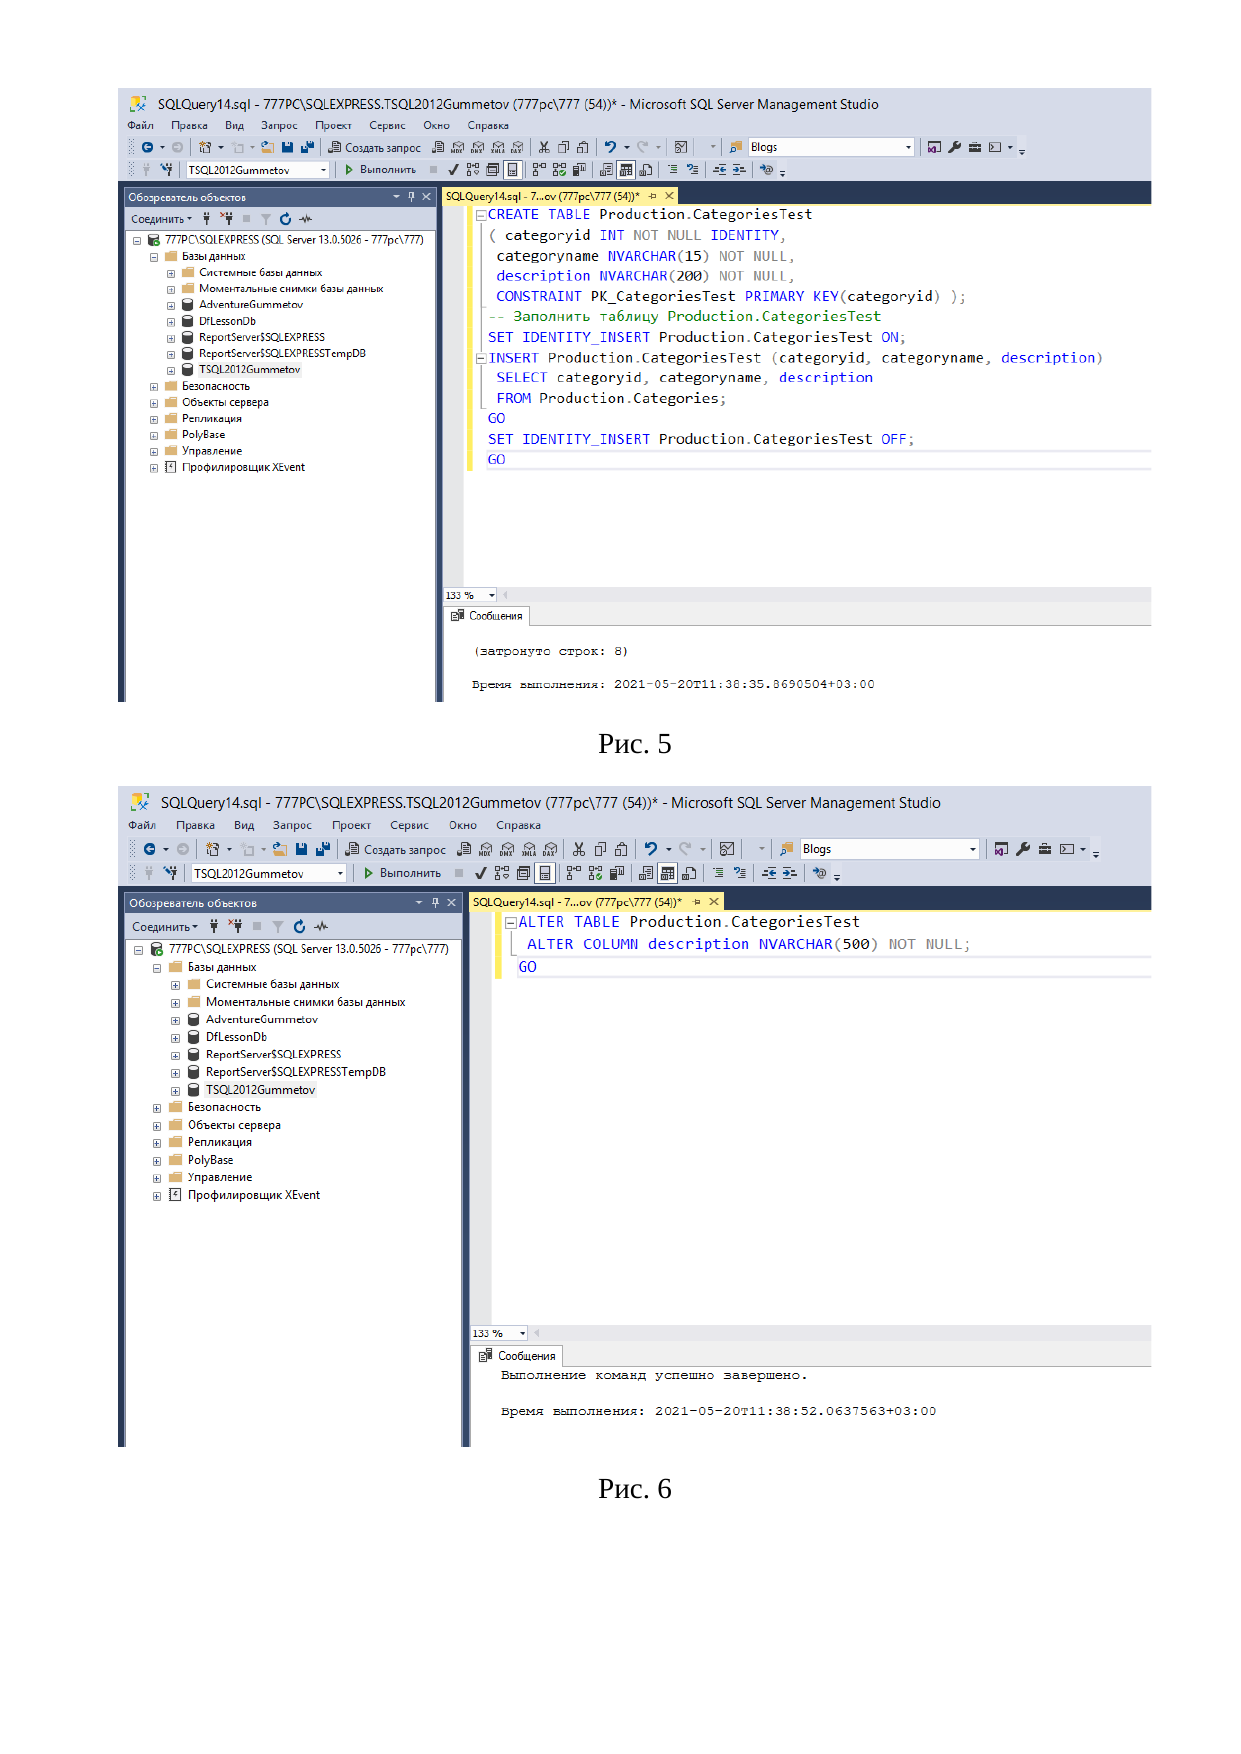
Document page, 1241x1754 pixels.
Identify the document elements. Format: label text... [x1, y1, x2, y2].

picture [118, 786, 1152, 1447]
text Рис. 6 [118, 1471, 1152, 1505]
picture [118, 88, 1152, 702]
text Рис. 5 [118, 727, 1152, 760]
